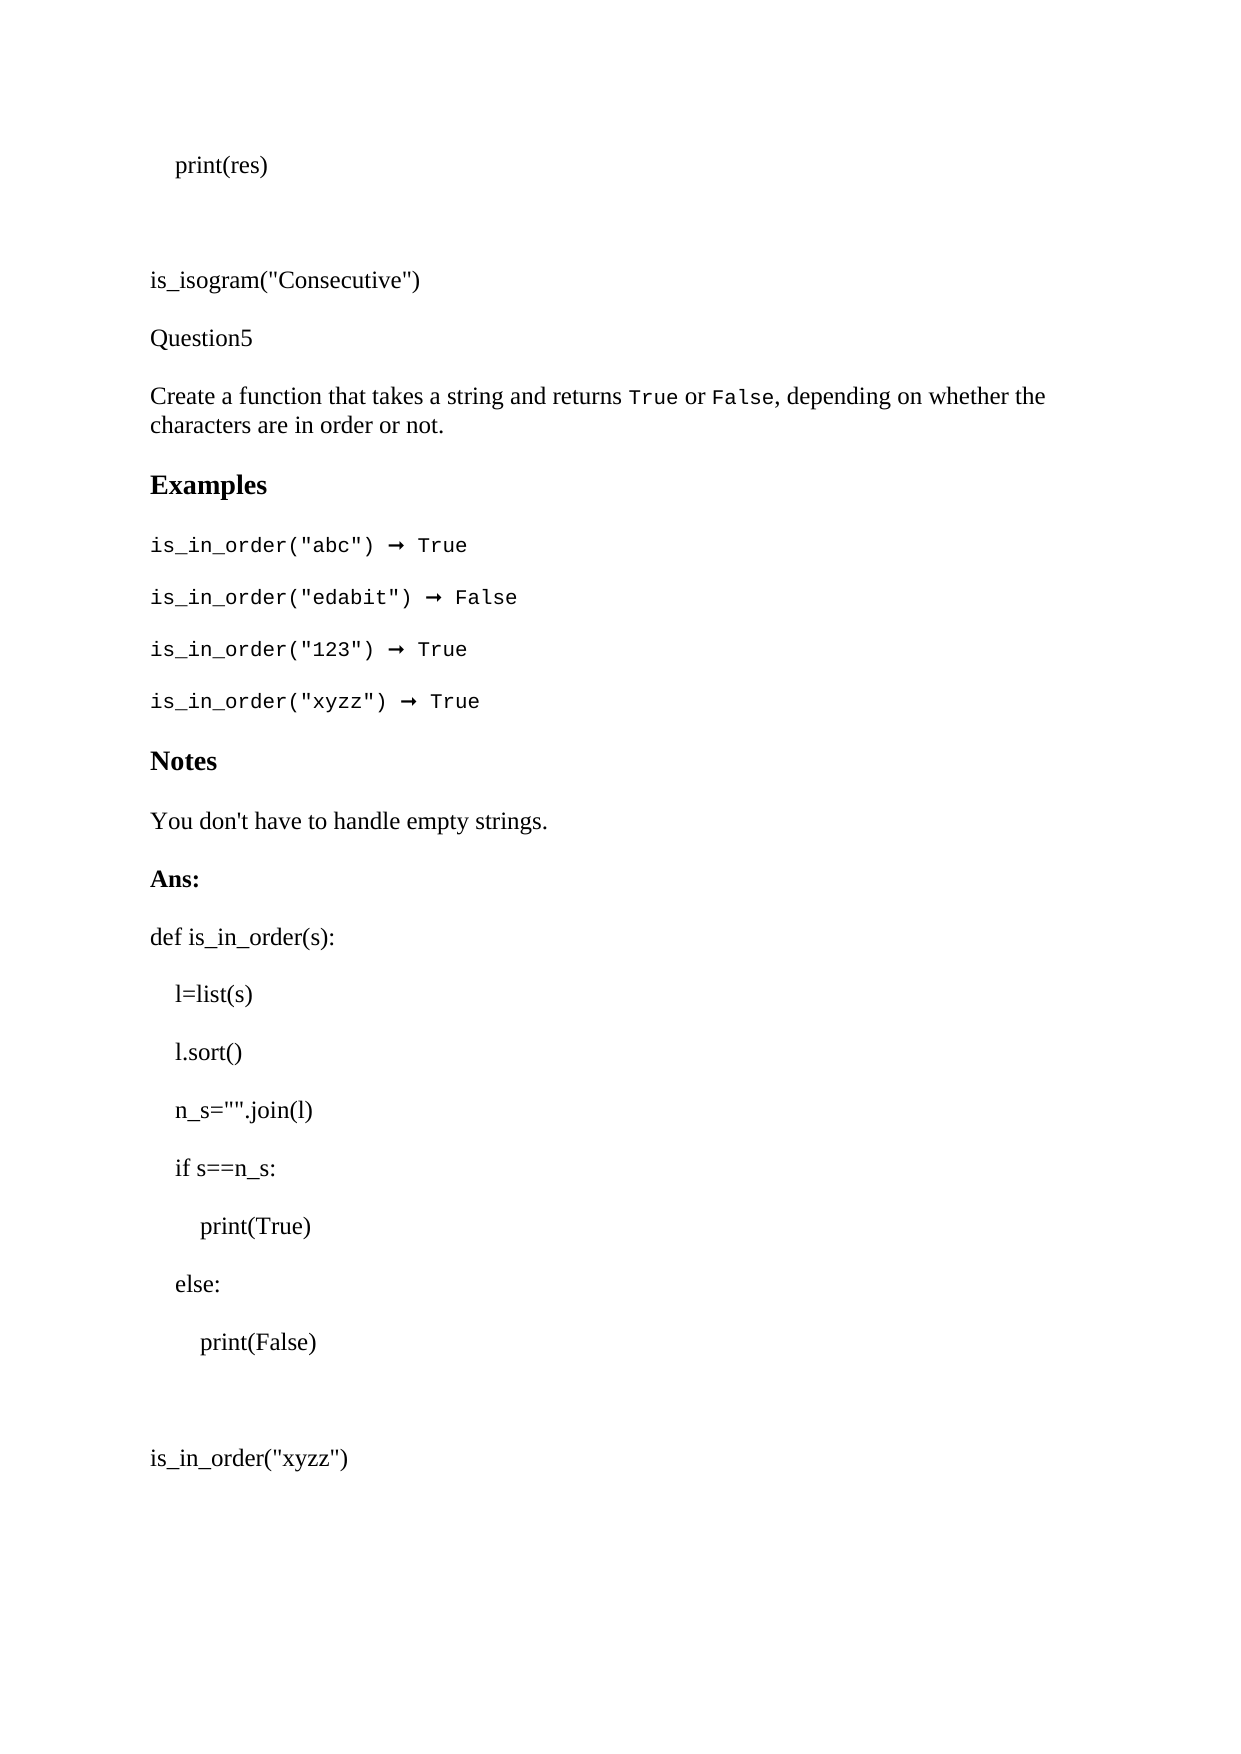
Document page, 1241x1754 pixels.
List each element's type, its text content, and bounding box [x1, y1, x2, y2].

text Create a function that takes a string and returns True or False, depending on whether the characters are in order or not. [150, 381, 1090, 439]
text else: [150, 1269, 1090, 1298]
subtitle Examples [150, 468, 1090, 501]
text print(res) [150, 150, 1090, 179]
text is_in_order("123") ➞ True [150, 634, 1090, 663]
text if s==n_s: [150, 1153, 1090, 1182]
text is_in_order("xyzz") ➞ True [150, 687, 1090, 715]
text Question5 [150, 323, 1090, 352]
subtitle Notes [150, 744, 1090, 777]
text is_isogram("Consecutive") [150, 265, 1090, 294]
text is_in_order("xyzz") [150, 1443, 1090, 1472]
text def is_in_order(s): [150, 922, 1090, 950]
text n_s="".join(l) [150, 1095, 1090, 1124]
text is_in_order("edabit") ➞ False [150, 582, 1090, 611]
text Ans: [150, 864, 1090, 892]
text print(True) [150, 1211, 1090, 1240]
text l.sort() [150, 1037, 1090, 1066]
text is_in_order("abc") ➞ True [150, 530, 1090, 558]
text l=list(s) [150, 979, 1090, 1008]
text print(False) [150, 1327, 1090, 1356]
text You don't have to handle empty strings. [150, 806, 1090, 834]
